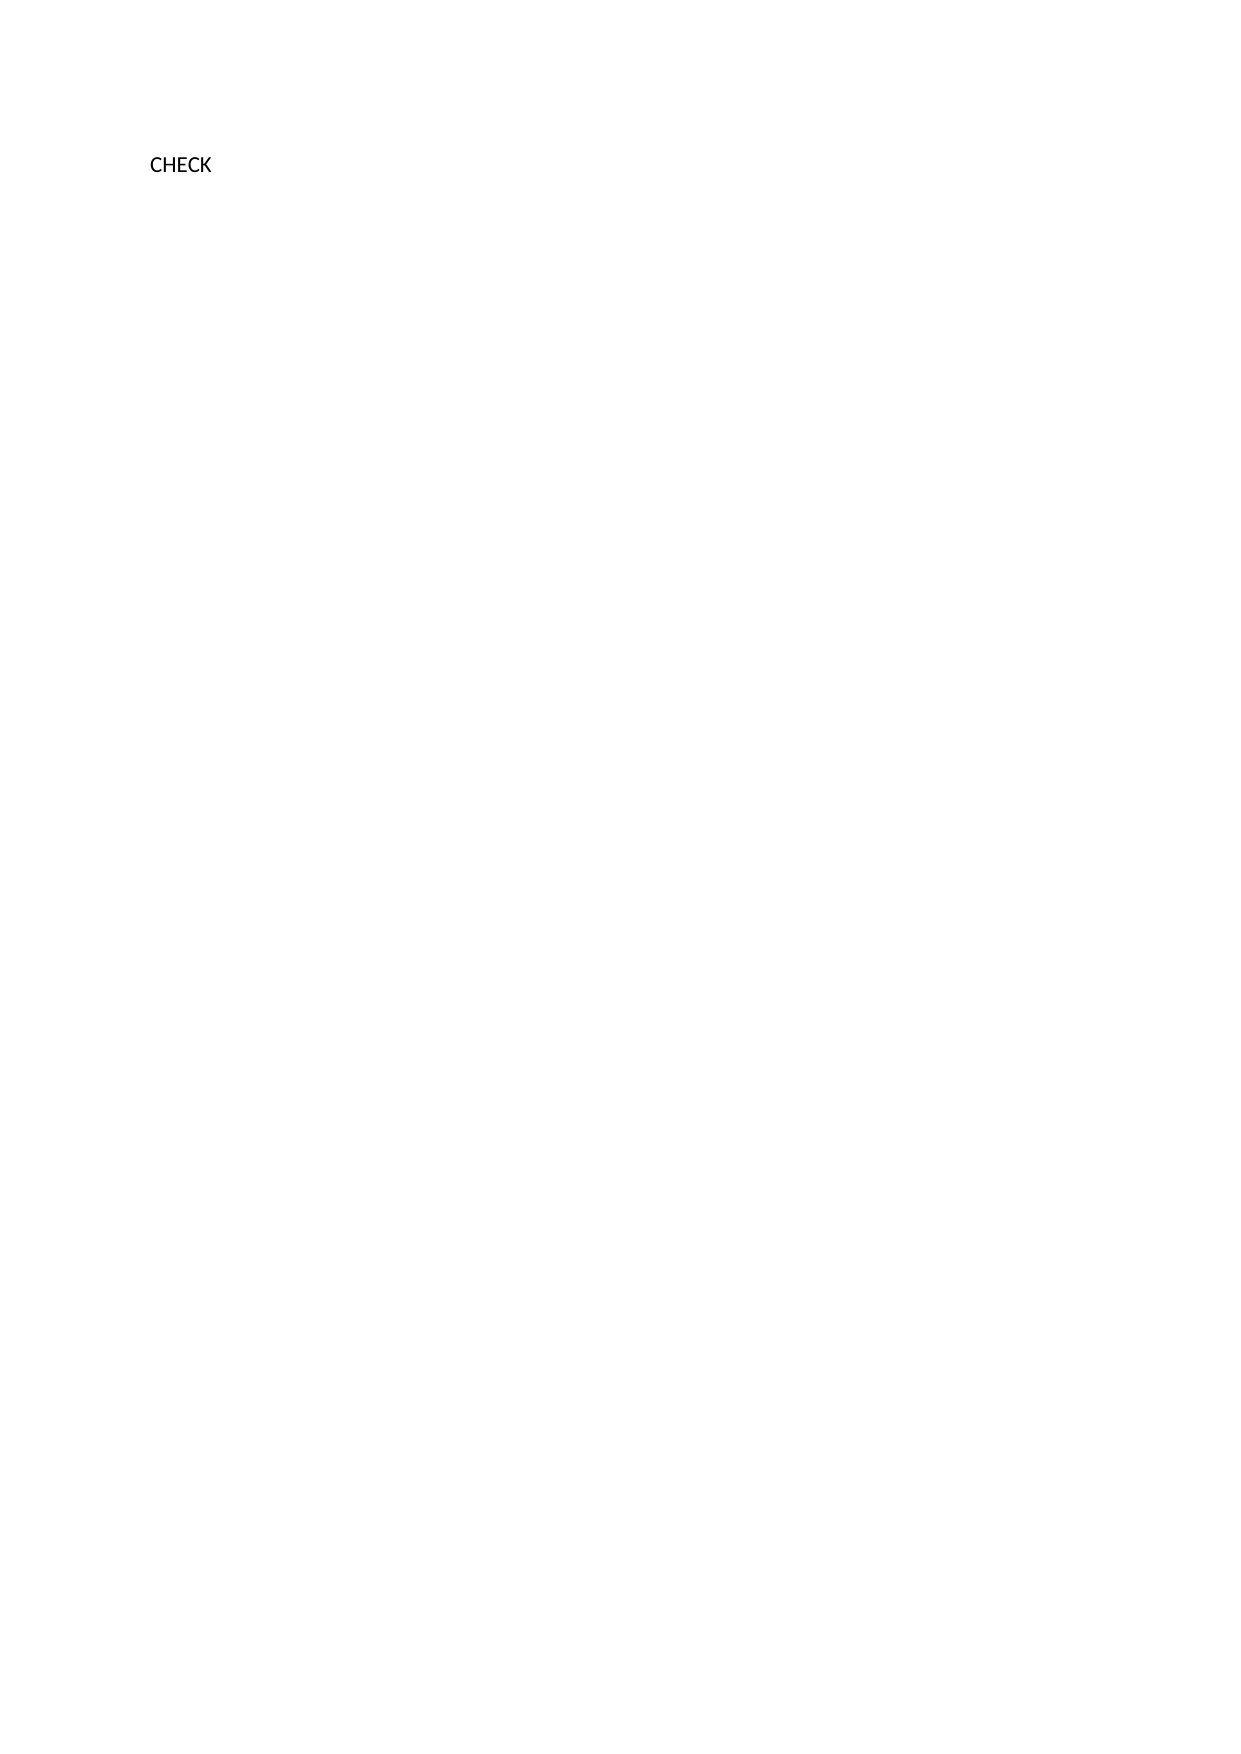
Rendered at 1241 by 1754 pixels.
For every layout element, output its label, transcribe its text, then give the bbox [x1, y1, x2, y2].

text CHECK [150, 150, 1090, 178]
